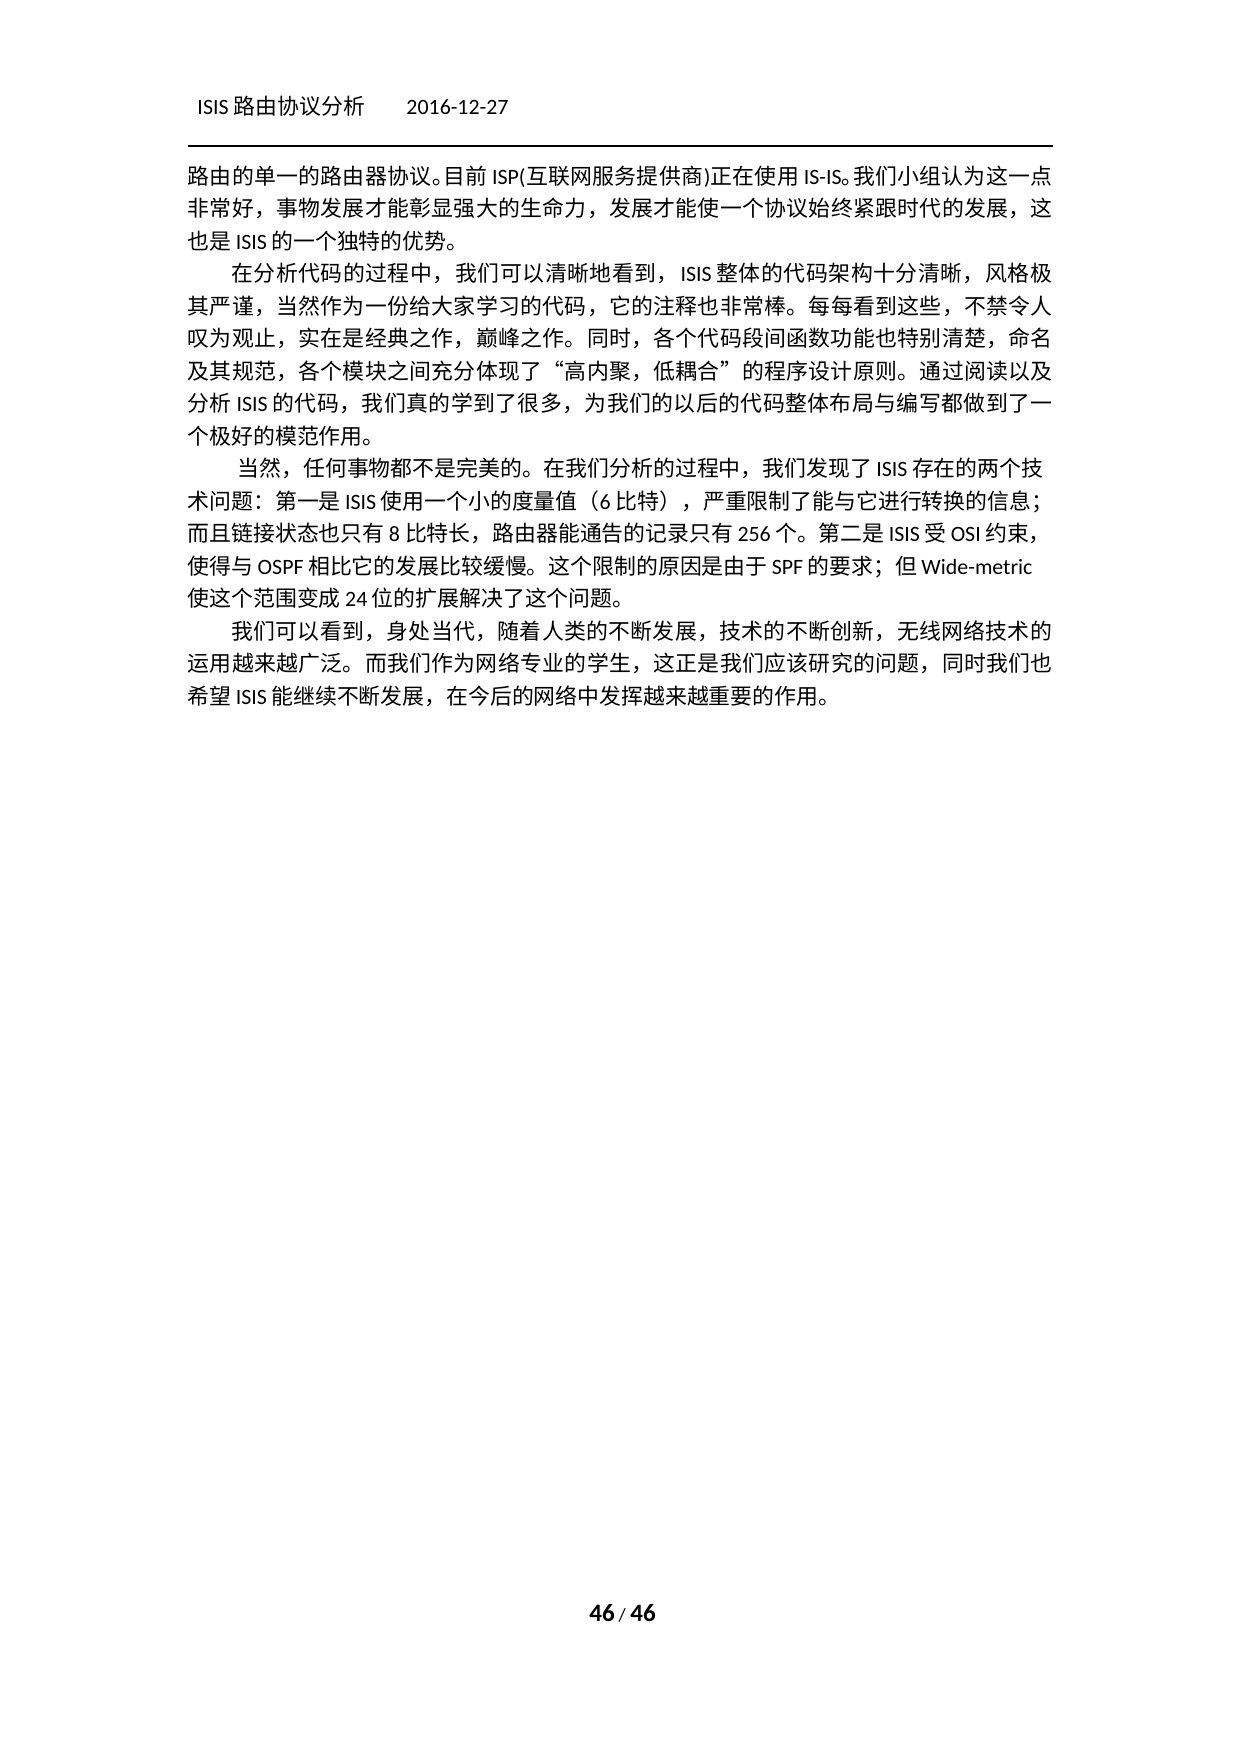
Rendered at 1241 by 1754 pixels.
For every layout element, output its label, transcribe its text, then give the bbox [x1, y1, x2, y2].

text 当然，任何事物都不是完美的。在我们分析的过程中，我们发现了ISIS存在的两个技术问题：第一是ISIS使用一个小的度量值（6 比特），严重限制了能与它进行转换的信息；而且链接状态也只有8 比特长，路由器能通告的记录只有256个。第二是ISIS受OSI约束，使得与OSPF相比它的发展比较缓慢。这个限制的原因是由于SPF的要求；但Wide-metric使这个范围变成24位的扩展解决了这个问题。 [187, 451, 1053, 613]
text 我们可以看到，身处当代，随着人类的不断发展，技术的不断创新，无线网络技术的运用越来越广泛。而我们作为网络专业的学生，这正是我们应该研究的问题，同时我们也希望ISIS能继续不断发展，在今后的网络中发挥越来越重要的作用。 [187, 613, 1053, 711]
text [187, 158, 1053, 256]
text 在分析代码的过程中，我们可以清晰地看到，ISIS整体的代码架构十分清晰，风格极其严谨，当然作为一份给大家学习的代码，它的注释也非常棒。每每看到这些，不禁令人叹为观止，实在是经典之作，巅峰之作。同时，各个代码段间函数功能也特别清楚，命名及其规范，各个模块之间充分体现了“高内聚，低耦合”的程序设计原则。通过阅读以及分析ISIS的代码，我们真的学到了很多，为我们的以后的代码整体布局与编写都做到了一个极好的模范作用。 [187, 256, 1053, 451]
